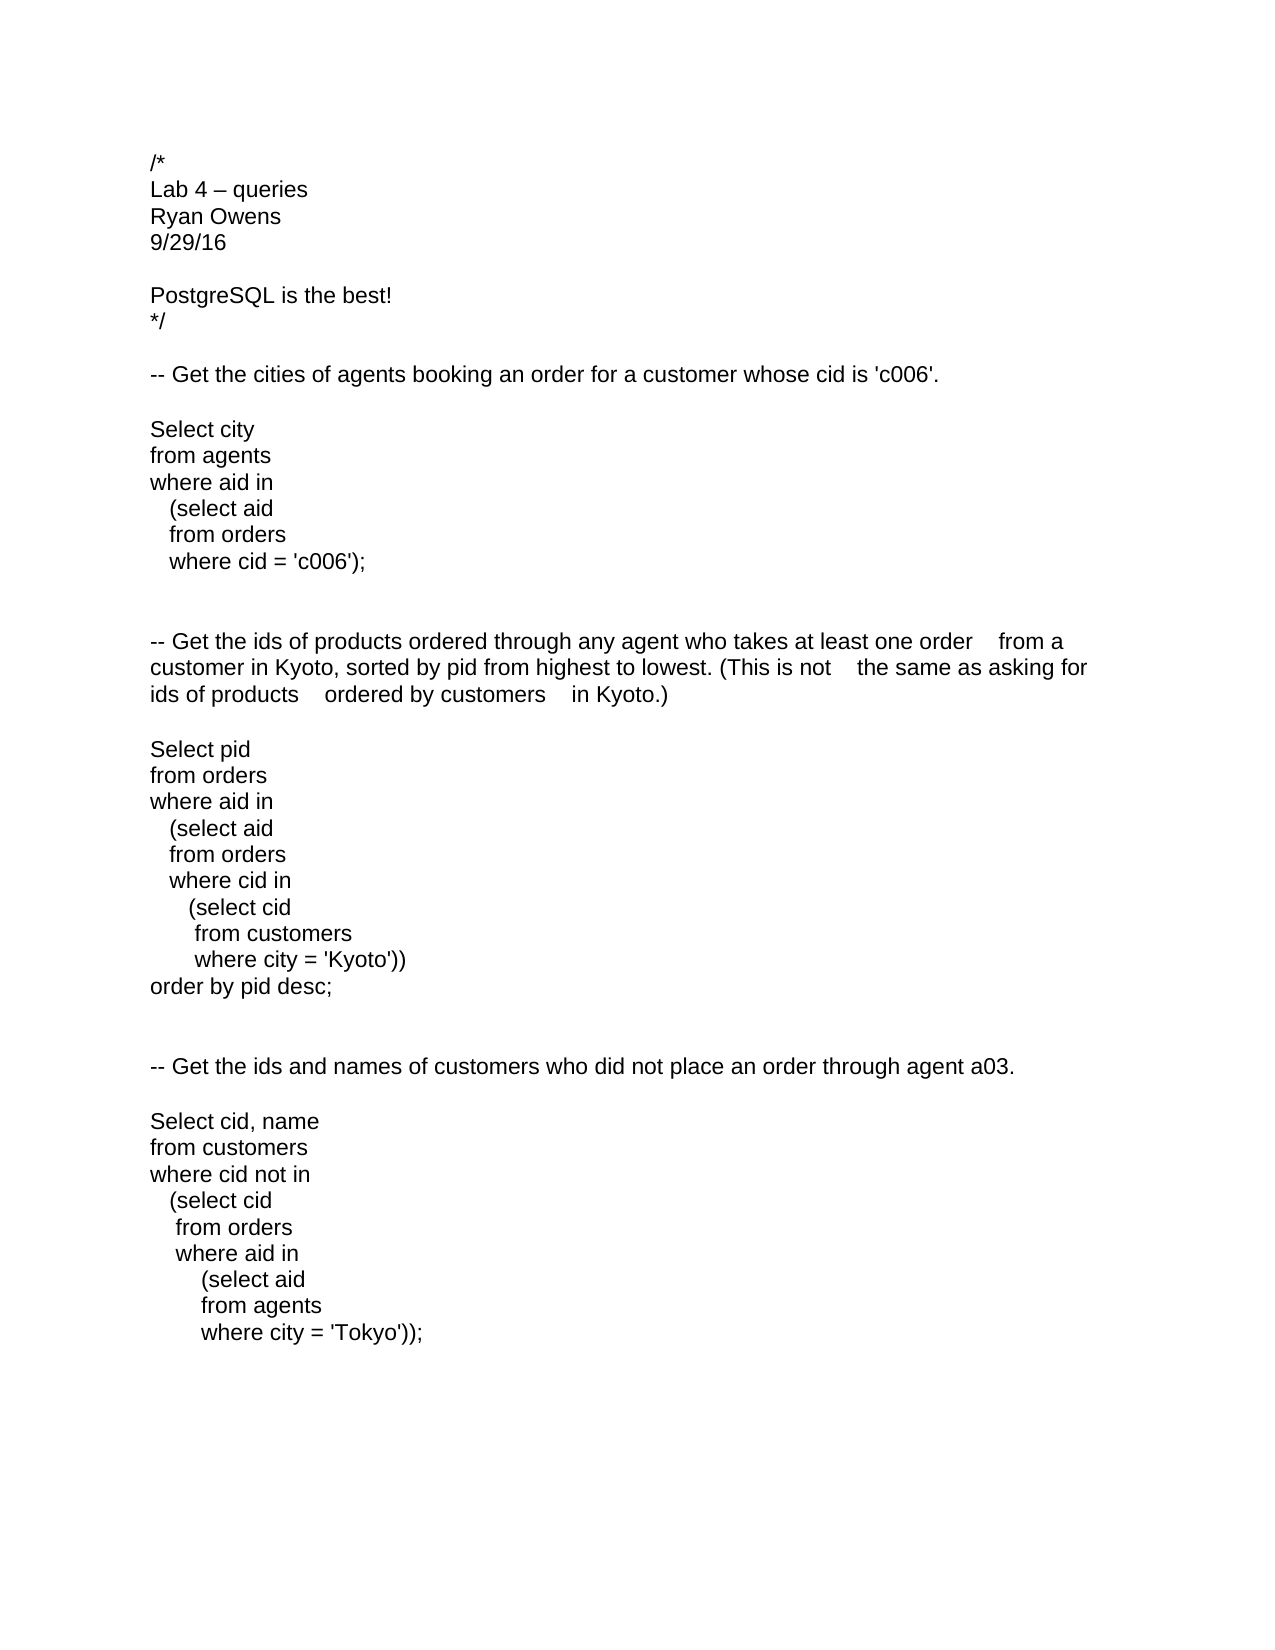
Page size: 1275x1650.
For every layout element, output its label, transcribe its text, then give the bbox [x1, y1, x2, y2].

text PostgreSQL is the best! [150, 282, 1125, 308]
text Select pid [150, 736, 1125, 762]
text (select aid [150, 495, 1125, 521]
text from orders [150, 521, 1125, 548]
text Select cid, name [150, 1108, 1125, 1134]
text from agents [150, 1292, 1125, 1319]
text from orders [150, 762, 1125, 788]
text from agents [150, 442, 1125, 469]
text */ [150, 308, 1125, 334]
text where cid in [150, 867, 1125, 894]
text Ryan Owens [150, 203, 1125, 229]
text (select cid [150, 1187, 1125, 1213]
text from customers [150, 920, 1125, 946]
text Lab 4 – queries [150, 176, 1125, 203]
text -- Get the ids and names of customers who did not place an order through agent a03. [150, 1053, 1125, 1079]
text where city = 'Kyoto')) [150, 946, 1125, 973]
text where aid in [150, 1240, 1125, 1266]
text Select city [150, 416, 1125, 442]
text from orders [150, 841, 1125, 867]
text where cid = 'c006'); [150, 548, 1125, 574]
text from orders [150, 1213, 1125, 1240]
text (select aid [150, 815, 1125, 841]
text /* [150, 150, 1125, 176]
text from customers [150, 1134, 1125, 1161]
text order by pid desc; [150, 973, 1125, 999]
text 9/29/16 [150, 229, 1125, 255]
text where aid in [150, 469, 1125, 495]
text where city = 'Tokyo')); [150, 1319, 1125, 1345]
text where aid in [150, 788, 1125, 815]
text -- Get the cities of agents booking an order for a customer whose cid is 'c006'. [150, 361, 1125, 387]
text (select aid [150, 1266, 1125, 1292]
text -- Get the ids of products ordered through any agent who takes at least one order from a customer in Kyoto, sorted by pid from highest to lowest. (This is not the same as asking for ids of products ordered by customers in Kyoto.) [150, 628, 1125, 707]
text where cid not in [150, 1161, 1125, 1187]
text (select cid [150, 894, 1125, 920]
